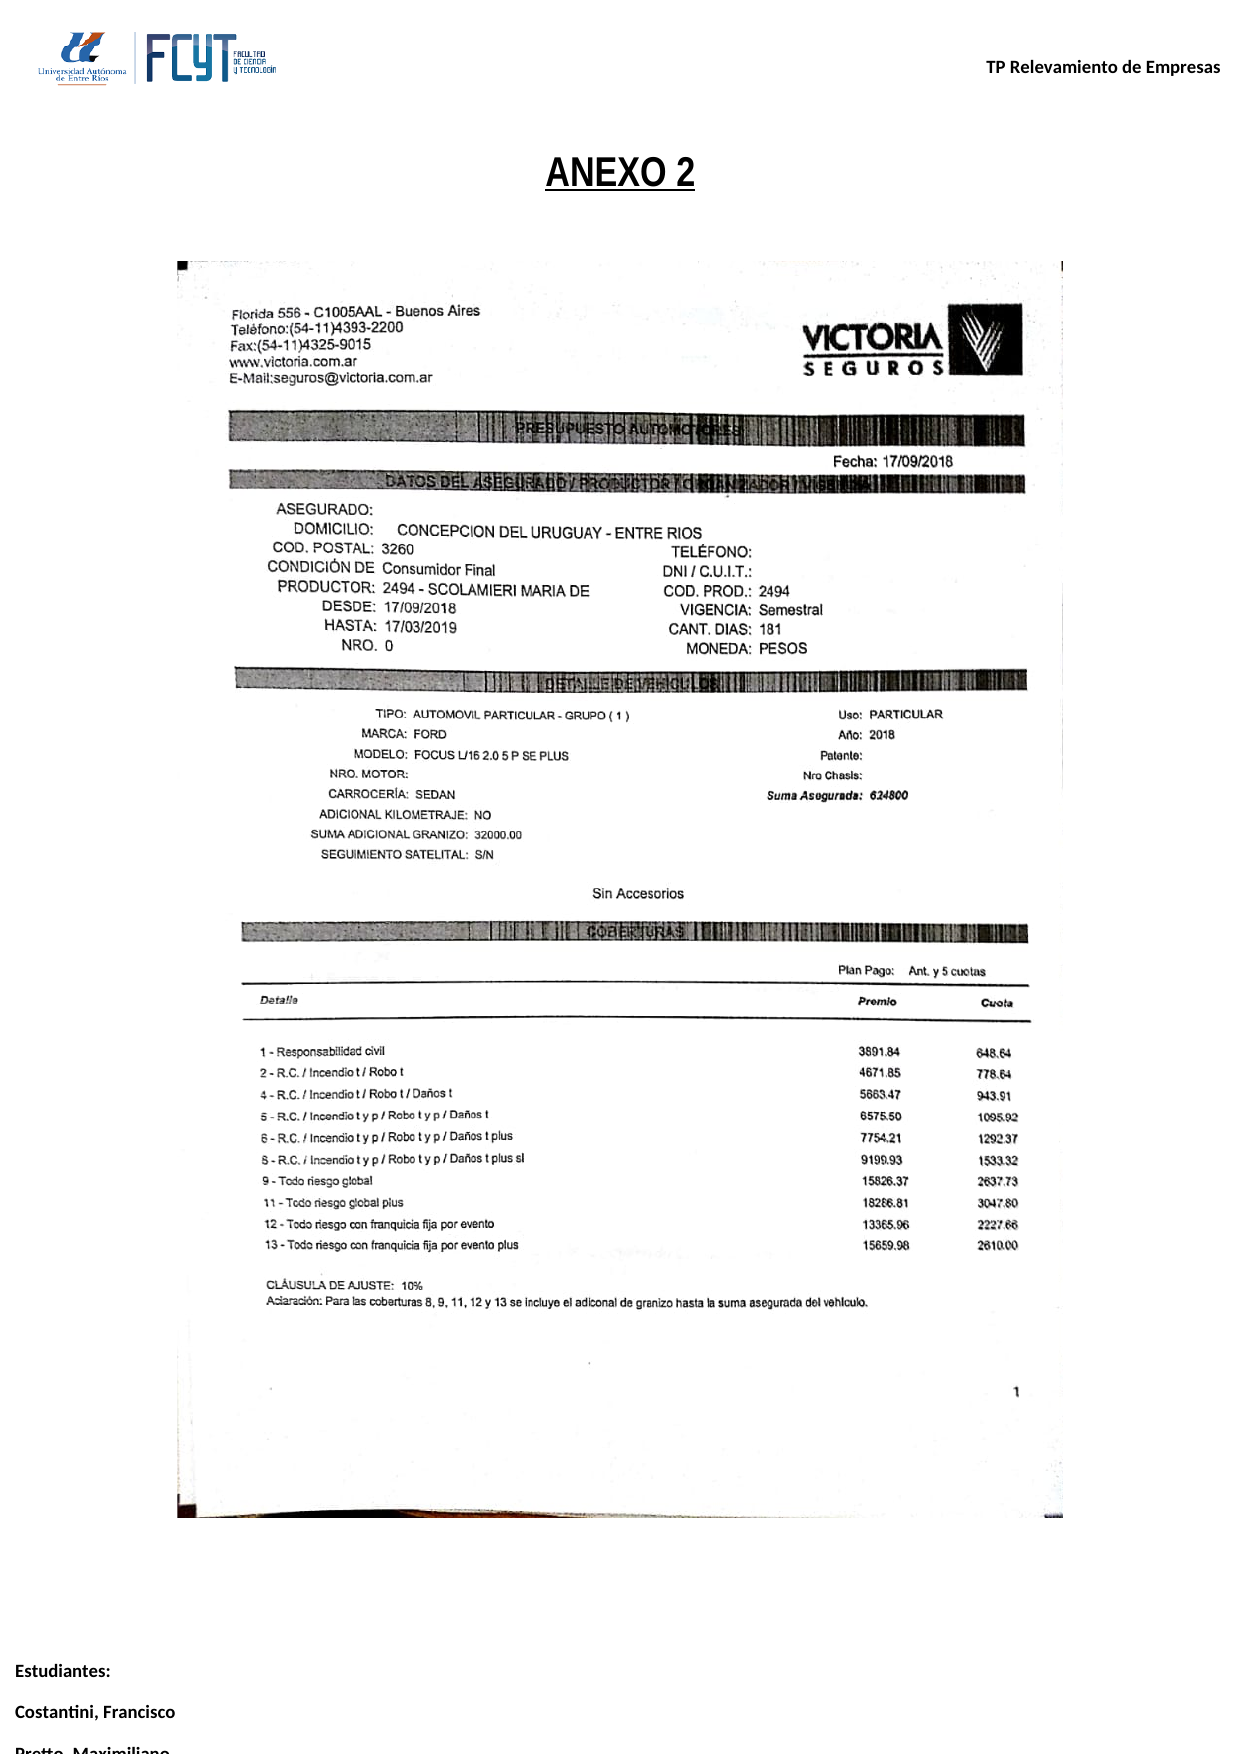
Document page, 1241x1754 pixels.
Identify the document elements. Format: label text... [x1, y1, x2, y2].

text ANEXO 2 [177, 148, 1063, 195]
picture [33, 28, 281, 92]
picture [177, 261, 1063, 1518]
